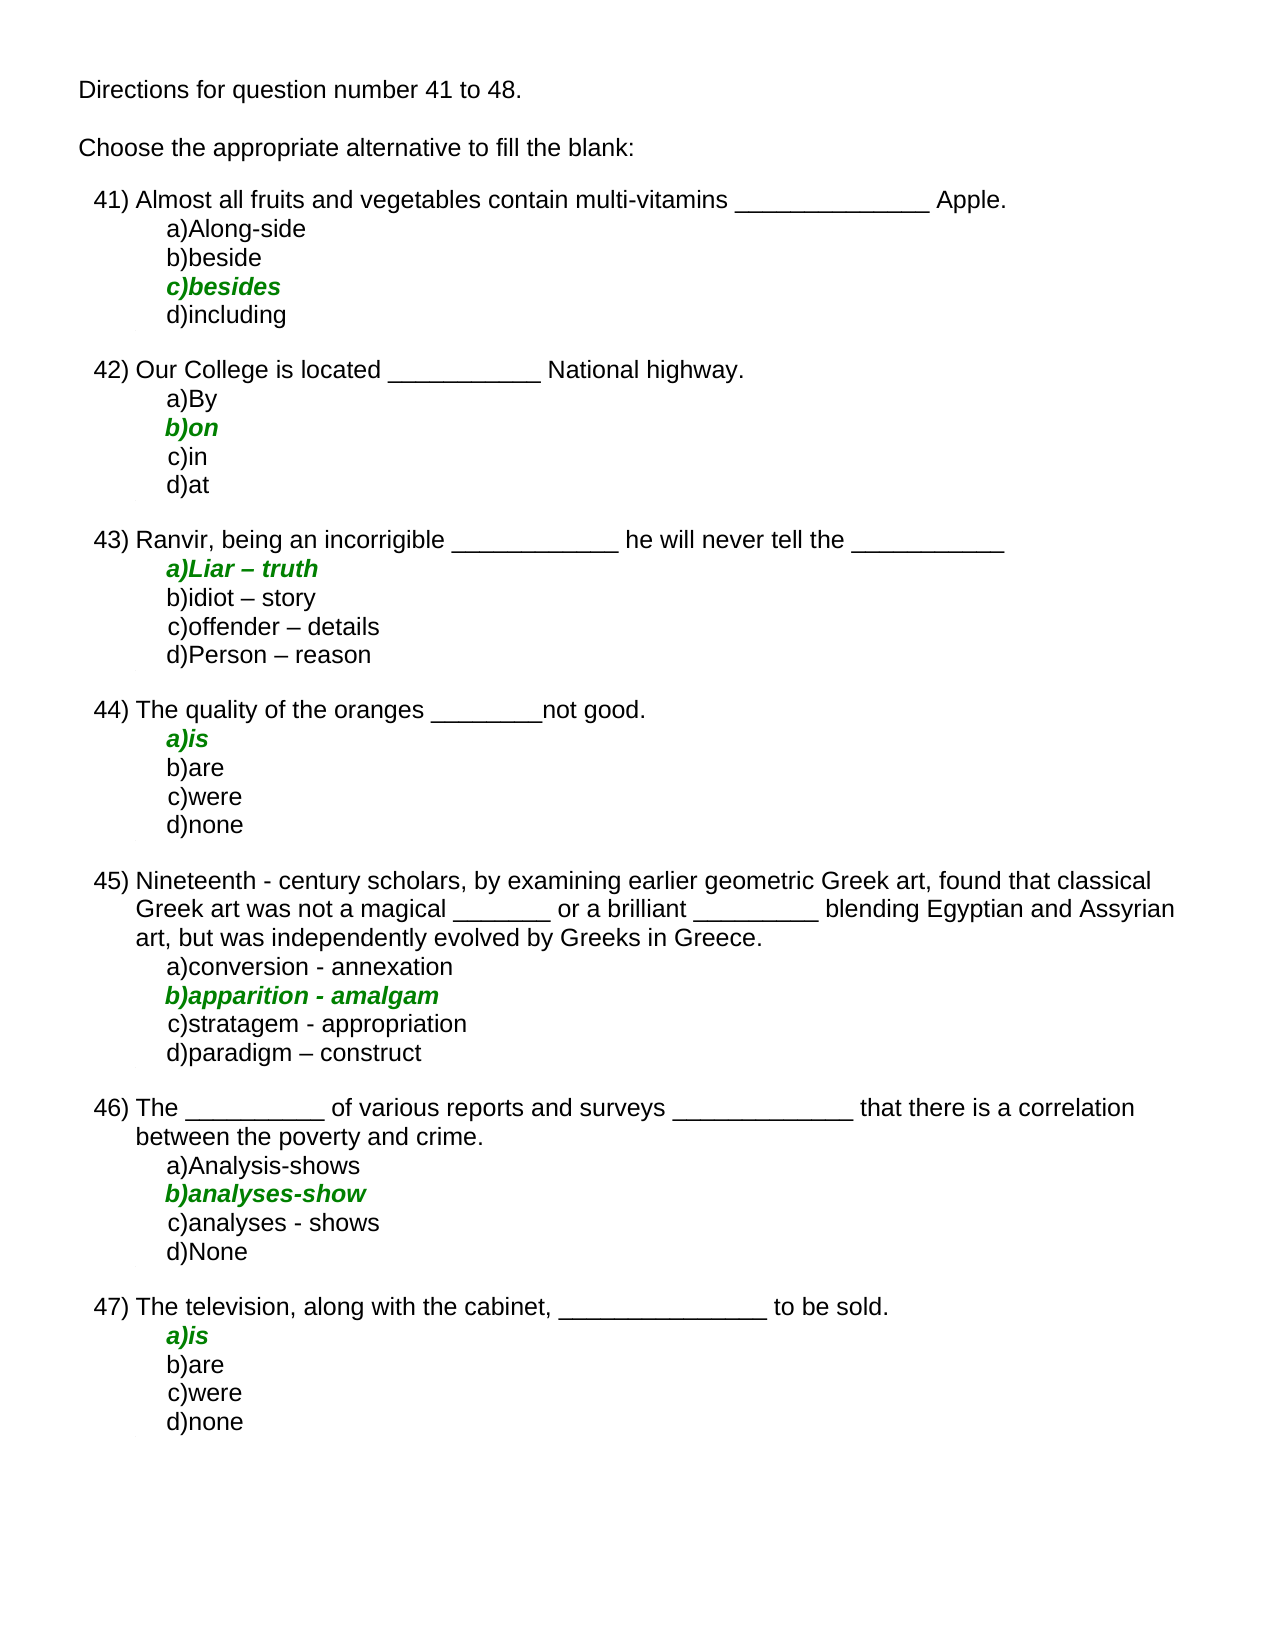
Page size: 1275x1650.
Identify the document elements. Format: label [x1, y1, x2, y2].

table_cell [75, 185, 1200, 355]
table_cell [75, 866, 1200, 1093]
table_cell [75, 1093, 1200, 1292]
table_cell [75, 75, 1200, 185]
table_cell [75, 1292, 1200, 1462]
table_cell [75, 355, 1200, 525]
table_cell [75, 696, 1200, 866]
table_cell [75, 525, 1200, 696]
